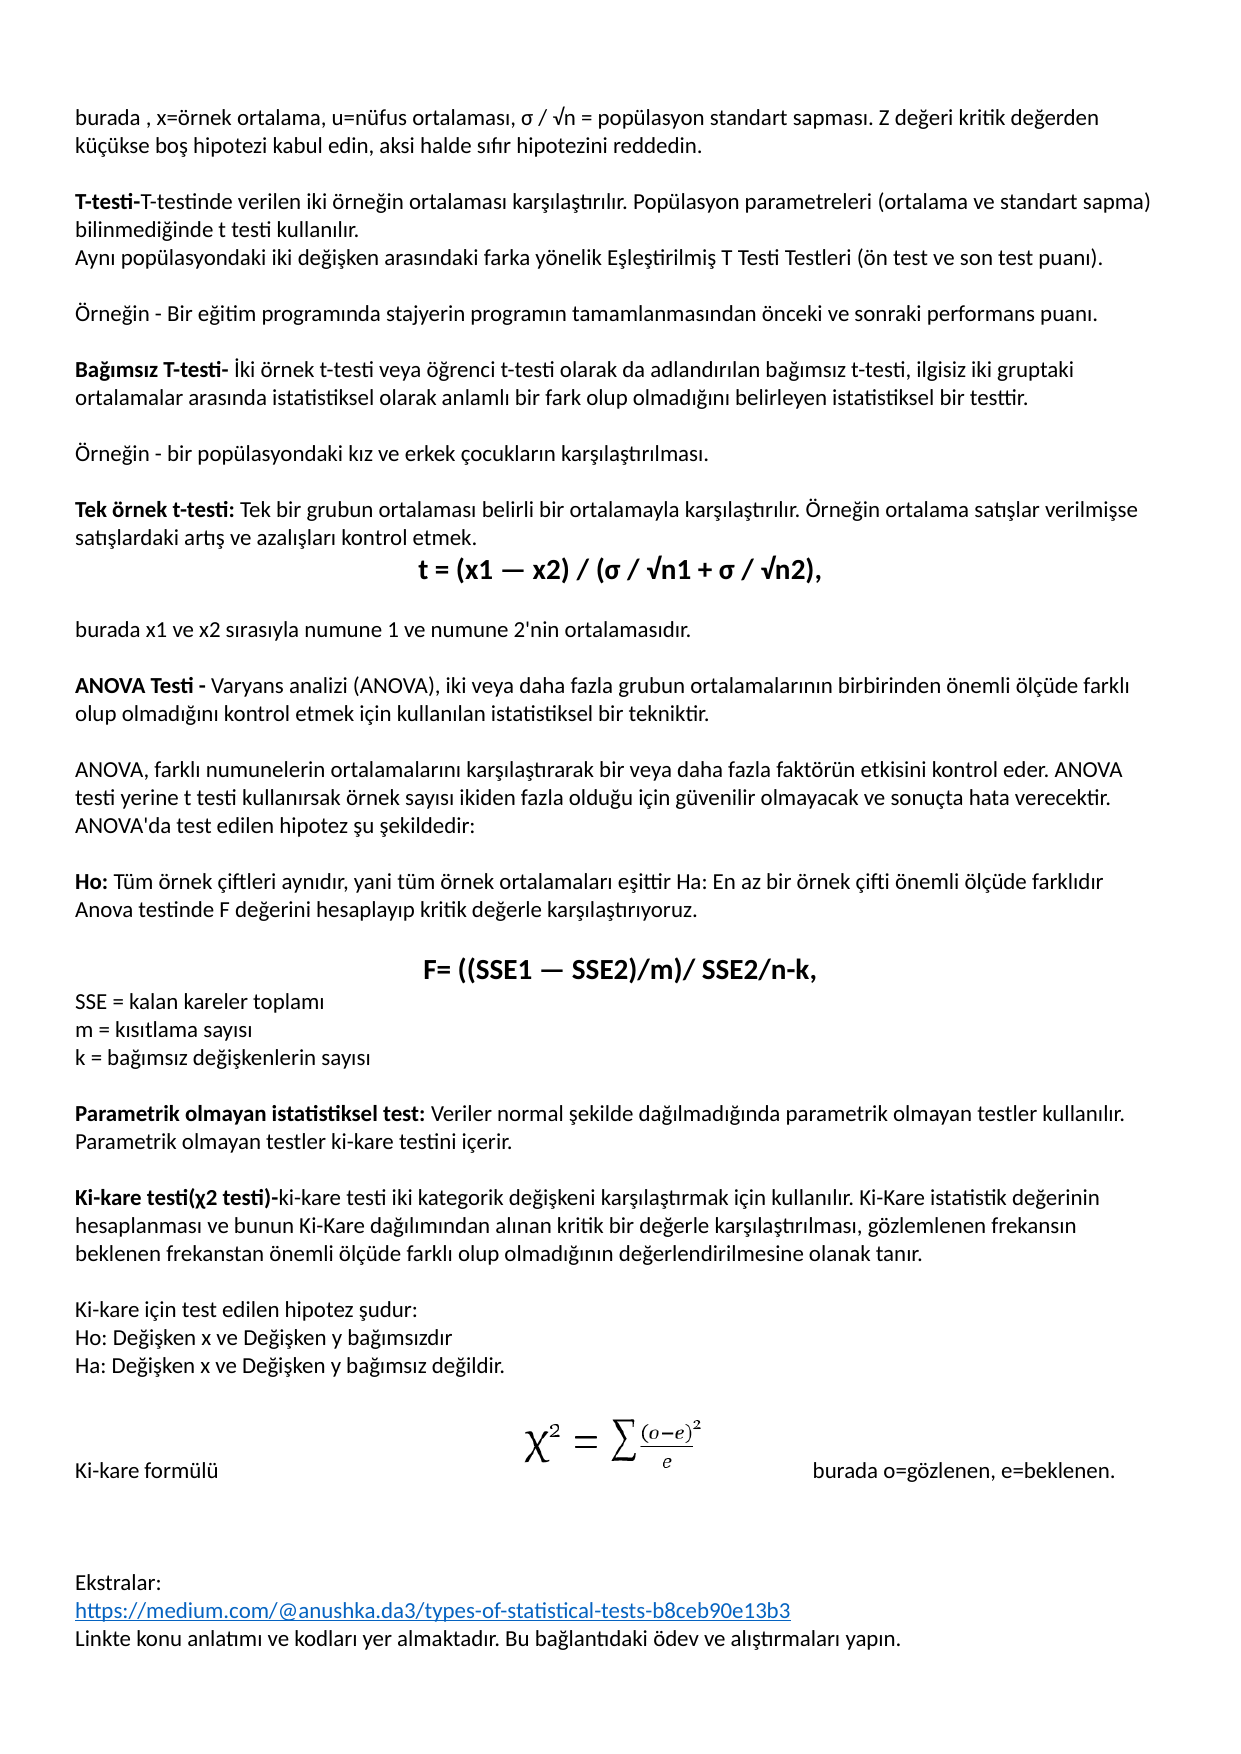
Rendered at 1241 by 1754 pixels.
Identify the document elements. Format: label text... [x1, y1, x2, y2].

text k = bağımsız değişkenlerin sayısı [75, 1043, 1165, 1071]
picture [517, 1407, 706, 1478]
text Parametrik olmayan istatistiksel test: Veriler normal şekilde dağılmadığında parametrik olmayan testler kullanılır. Parametrik olmayan testler ki-kare testini içerir. [75, 1099, 1165, 1155]
text Bağımsız T-testi- İki örnek t-testi veya öğrenci t-testi olarak da adlandırılan bağımsız t-testi, ilgisiz iki gruptaki ortalamalar arasında istatistiksel olarak anlamlı bir fark olup olmadığını belirleyen istatistiksel bir testtir. [75, 355, 1165, 411]
text Ki-kare için test edilen hipotez şudur: [75, 1295, 1165, 1323]
text t = (x1 — x2) / (σ / √n1 + σ / √n2), [75, 551, 1165, 587]
text Ho: Değişken x ve Değişken y bağımsızdır [75, 1323, 1165, 1351]
text https://medium.com/@anushka.da3/types-of-statistical-tests-b8ceb90e13b3 [75, 1596, 1165, 1624]
text Ho: Tüm örnek çiftleri aynıdır, yani tüm örnek ortalamaları eşittir Ha: En az bir örnek çifti önemli ölçüde farklıdır [75, 867, 1165, 895]
text ANOVA'da test edilen hipotez şu şekildedir: [75, 811, 1165, 839]
text Ha: Değişken x ve Değişken y bağımsız değildir. [75, 1351, 1165, 1379]
text burada x1 ve x2 sırasıyla numune 1 ve numune 2'nin ortalamasıdır. [75, 615, 1165, 643]
text burada , x=örnek ortalama, u=nüfus ortalaması, σ / √n = popülasyon standart sapması. Z değeri kritik değerden küçükse boş hipotezi kabul edin, aksi halde sıfır hipotezini reddedin. [75, 103, 1165, 159]
text Ekstralar: [75, 1568, 1165, 1596]
text SSE = kalan kareler toplamı [75, 987, 1165, 1015]
text Tek örnek t-testi: Tek bir grubun ortalaması belirli bir ortalamayla karşılaştırılır. Örneğin ortalama satışlar verilmişse satışlardaki artış ve azalışları kontrol etmek. [75, 495, 1165, 551]
text Ki-kare formülü burada o=gözlenen, e=beklenen. [75, 1407, 1165, 1484]
text Ki-kare testi(χ2 testi)-ki-kare testi iki kategorik değişkeni karşılaştırmak için kullanılır. Ki-Kare istatistik değerinin hesaplanması ve bunun Ki-Kare dağılımından alınan kritik bir değerle karşılaştırılması, gözlemlenen frekansın beklenen frekanstan önemli ölçüde farklı olup olmadığının değerlendirilmesine olanak tanır. [75, 1183, 1165, 1267]
text Anova testinde F değerini hesaplayıp kritik değerle karşılaştırıyoruz. [75, 895, 1165, 923]
text ANOVA, farklı numunelerin ortalamalarını karşılaştırarak bir veya daha fazla faktörün etkisini kontrol eder. ANOVA testi yerine t testi kullanırsak örnek sayısı ikiden fazla olduğu için güvenilir olmayacak ve sonuçta hata verecektir. [75, 755, 1165, 811]
text Aynı popülasyondaki iki değişken arasındaki farka yönelik Eşleştirilmiş T Testi Testleri (ön test ve son test puanı). [75, 243, 1165, 271]
text ANOVA Testi - Varyans analizi (ANOVA), iki veya daha fazla grubun ortalamalarının birbirinden önemli ölçüde farklı olup olmadığını kontrol etmek için kullanılan istatistiksel bir tekniktir. [75, 671, 1165, 727]
text Linkte konu anlatımı ve kodları yer almaktadır. Bu bağlantıdaki ödev ve alıştırmaları yapın. [75, 1624, 1165, 1652]
text m = kısıtlama sayısı [75, 1015, 1165, 1043]
text T-testi-T-testinde verilen iki örneğin ortalaması karşılaştırılır. Popülasyon parametreleri (ortalama ve standart sapma) bilinmediğinde t testi kullanılır. [75, 187, 1165, 243]
text Örneğin - bir popülasyondaki kız ve erkek çocukların karşılaştırılması. [75, 439, 1165, 467]
text F= ((SSE1 — SSE2)/m)/ SSE2/n-k, [75, 951, 1165, 987]
text Örneğin - Bir eğitim programında stajyerin programın tamamlanmasından önceki ve sonraki performans puanı. [75, 299, 1165, 327]
